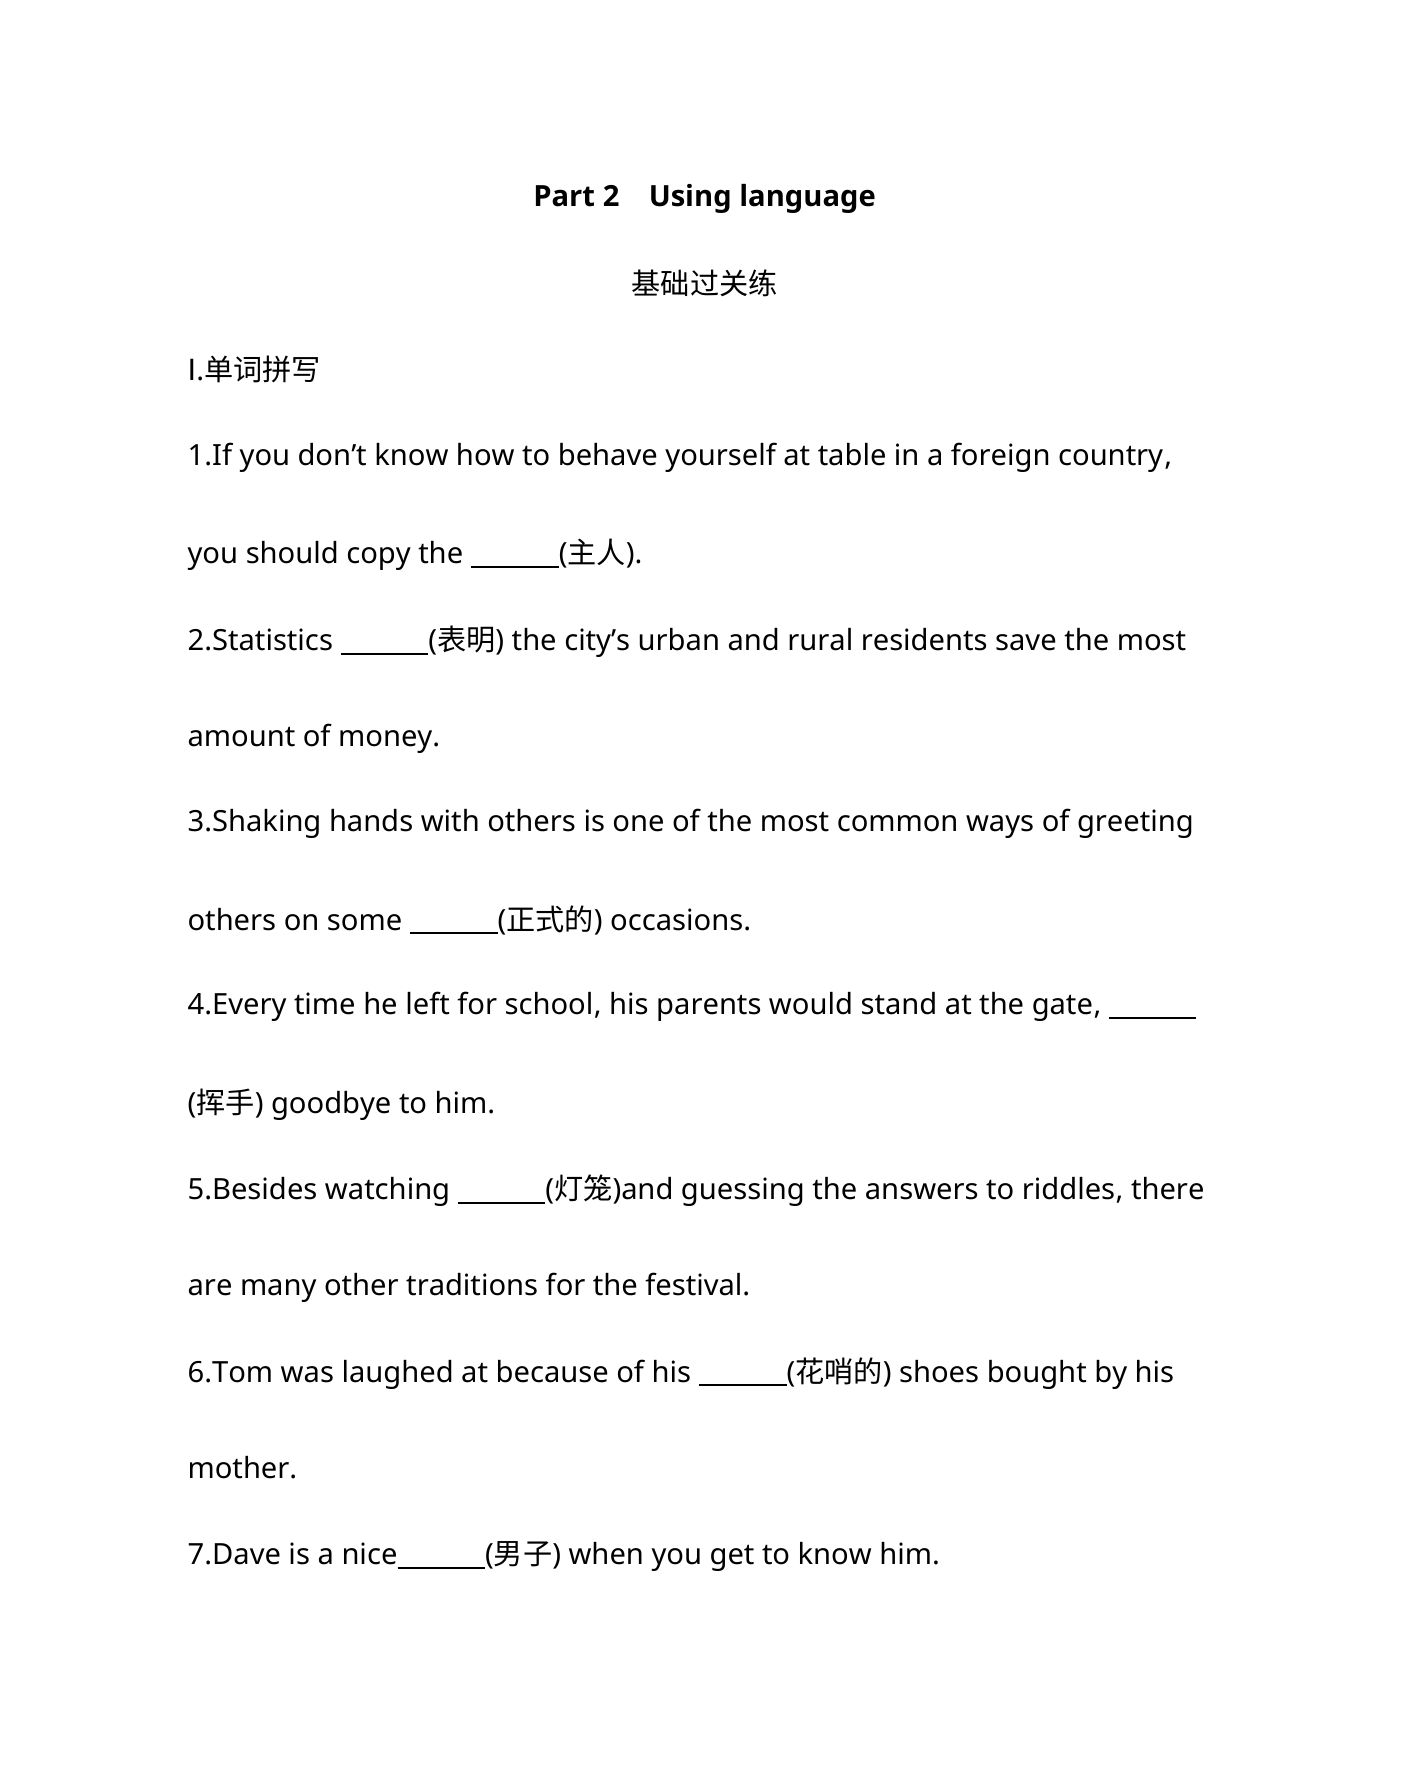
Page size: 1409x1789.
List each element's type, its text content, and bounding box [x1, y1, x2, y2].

text 5.Besides watching (灯笼)and guessing the answers to riddles, there are many other traditions for the festival. [187, 1154, 1221, 1317]
text 4.Every time he left for school, his parents would stand at the gate, (挥手) goodbye to him. [187, 971, 1221, 1133]
text 7.Dave is a nice (男子) when you get to know him. [187, 1519, 1221, 1584]
text 2.Statistics (表明) the city’s urban and rural residents save the most amount of money. [187, 605, 1221, 767]
text 基础过关练 [187, 249, 1221, 314]
text Part 2 Using language [187, 163, 1221, 228]
text 6.Tom was laughed at because of his (花哨的) shoes bought by his mother. [187, 1337, 1221, 1499]
text 1.If you don’t know how to behave yourself at table in a foreign country, you should copy the (主人). [187, 421, 1221, 584]
text 3.Shaking hands with others is one of the most common ways of greeting others on some (正式的) occasions. [187, 787, 1221, 950]
text Ⅰ.单词拼写 [187, 335, 1221, 400]
